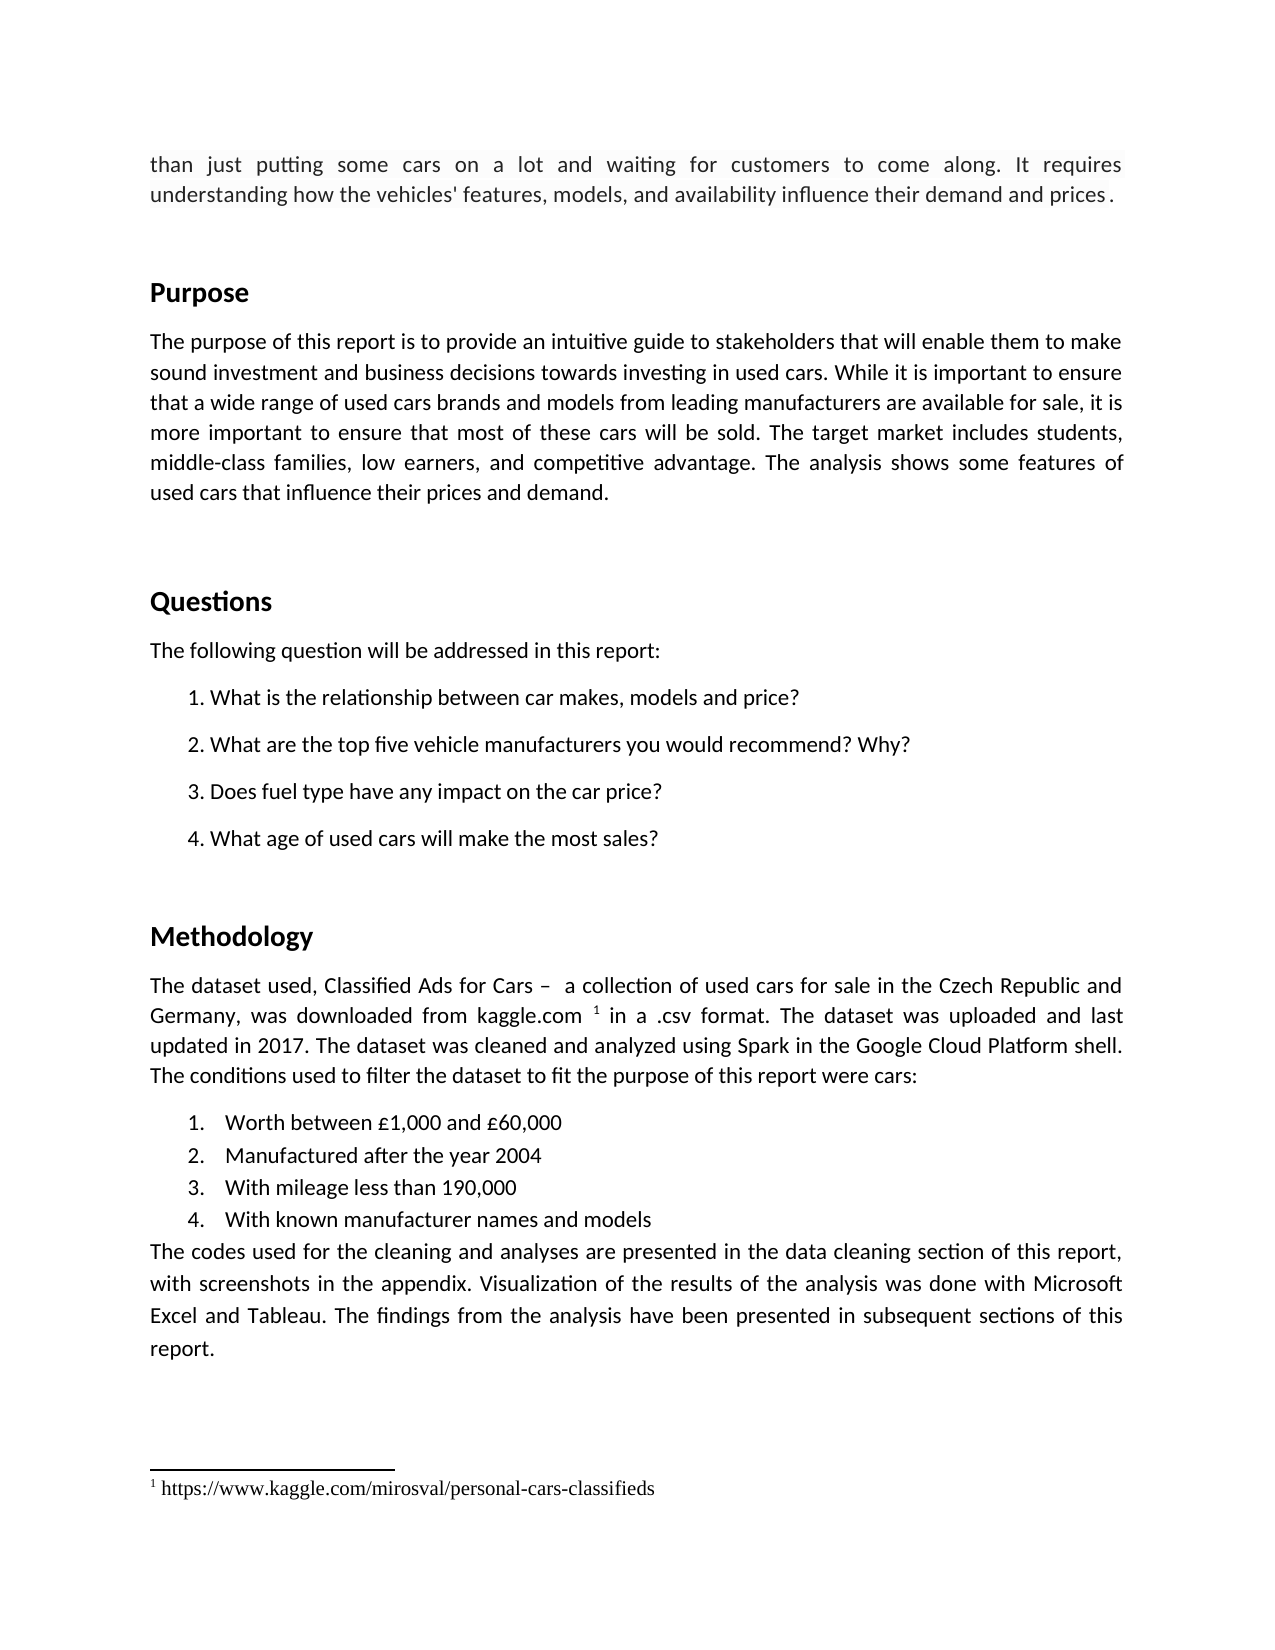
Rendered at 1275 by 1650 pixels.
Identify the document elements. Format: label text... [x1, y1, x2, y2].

text 3. Does fuel type have any impact on the car price? [187, 777, 1125, 805]
text 4. What age of used cars will make the most sales? [187, 824, 1125, 852]
text The codes used for the cleaning and analyses are presented in the data cleaning section of this report, with screenshots in the appendix. Visualization of the results of the analysis was done with Microsoft Excel and Tableau. The findings from the analysis have been presented in subsequent sections of this report. [150, 1237, 1125, 1362]
subtitle Purpose [150, 274, 1125, 309]
list Manufactured after the year 2004 [187, 1141, 1125, 1169]
list Worth between £1,000 and £60,000 [187, 1108, 1125, 1137]
text 1. What is the relationship between car makes, models and price? [187, 683, 1125, 711]
text This firm is considering investing in a used car business, which is viable but very risky and may impact its reputation and brand if not carefully understood. Investing in used car businesses entails much more than just putting some cars on a lot and waiting for customers to come along. It requires understanding how the vehicles' features, models, and availability influence their demand and prices. [150, 178, 1125, 208]
text The purpose of this report is to provide an intuitive guide to stakeholders that will enable them to make sound investment and business decisions towards investing in used cars. While it is important to ensure that a wide range of used cars brands and models from leading manufacturers are available for sale, it is more important to ensure that most of these cars will be sold. The target market includes students, middle-class families, low earners, and competitive advantage. The analysis shows some features of used cars that influence their prices and demand. [150, 327, 1125, 506]
text The dataset used, Classified Ads for Cars – a collection of used cars for sale in the Czech Republic and Germany, was downloaded from kaggle.com in a .csv format. The dataset was uploaded and last updated in 2017. The dataset was cleaned and analyzed using Spark in the Google Cloud Platform shell. The conditions used to filter the dataset to fit the purpose of this report were cars: [150, 971, 1125, 1090]
subtitle Methodology [150, 918, 1125, 953]
list With known manufacturer names and models [187, 1205, 1125, 1233]
list With mileage less than 190,000 [187, 1173, 1125, 1201]
text The following question will be addressed in this report: [150, 636, 1125, 664]
text 2. What are the top five vehicle manufacturers you would recommend? Why? [187, 730, 1125, 758]
subtitle Questions [150, 583, 1125, 618]
